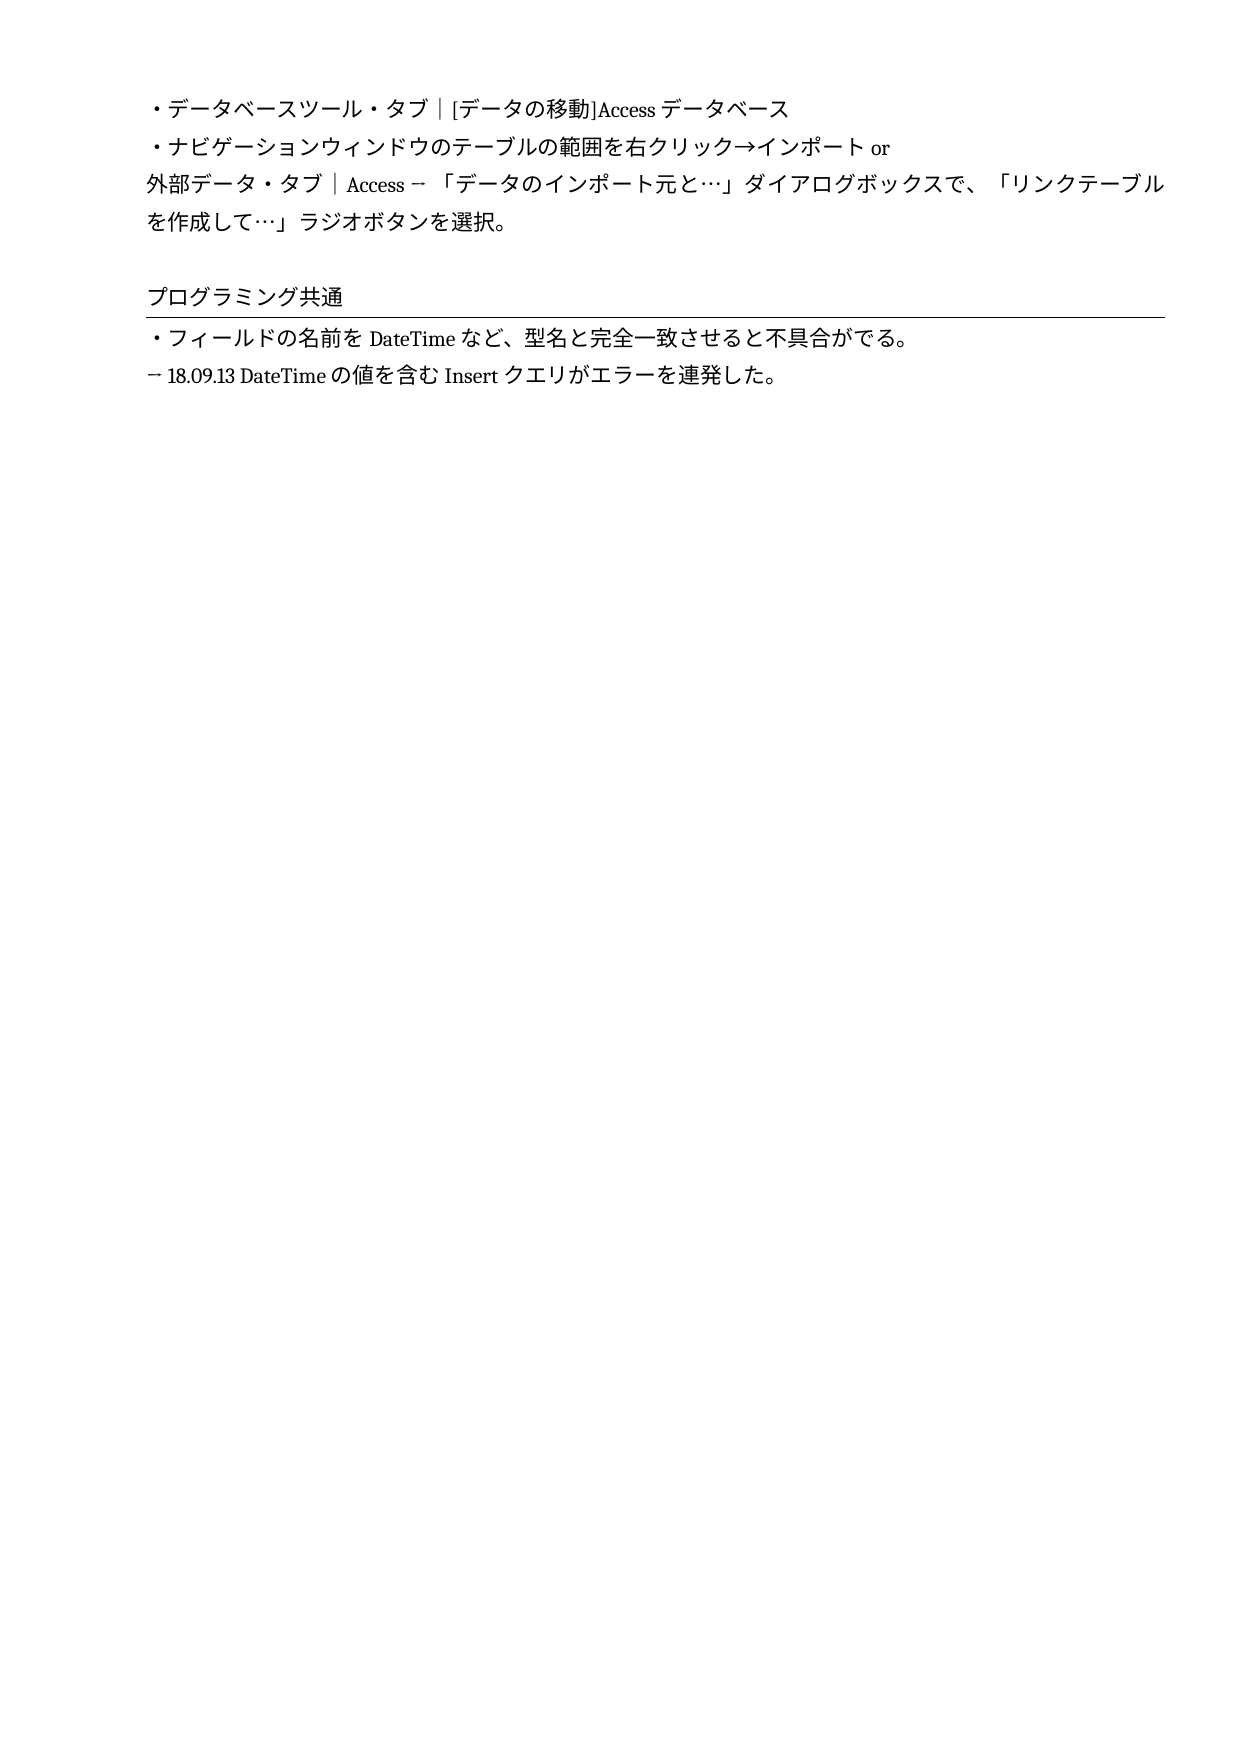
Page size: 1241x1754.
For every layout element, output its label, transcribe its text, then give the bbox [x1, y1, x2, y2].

text ・ナビゲーションウィンドウのテーブルの範囲を右クリック→インポート or [146, 127, 1165, 164]
text → 18.09.13 DateTimeの値を含むInsert クエリがエラーを連発した。 [146, 355, 1165, 393]
subtitle プログラミング共通 [146, 277, 1165, 317]
text 外部データ・タブ｜Access → 「データのインポート元と…」ダイアログボックスで、「リンクテーブルを作成して…」ラジオボタンを選択。 [146, 164, 1165, 239]
text ・フィールドの名前を DateTime など、型名と完全一致させると不具合がでる。 [146, 318, 1165, 355]
text ・データベースツール・タブ｜[データの移動]Accessデータベース [146, 89, 1165, 127]
